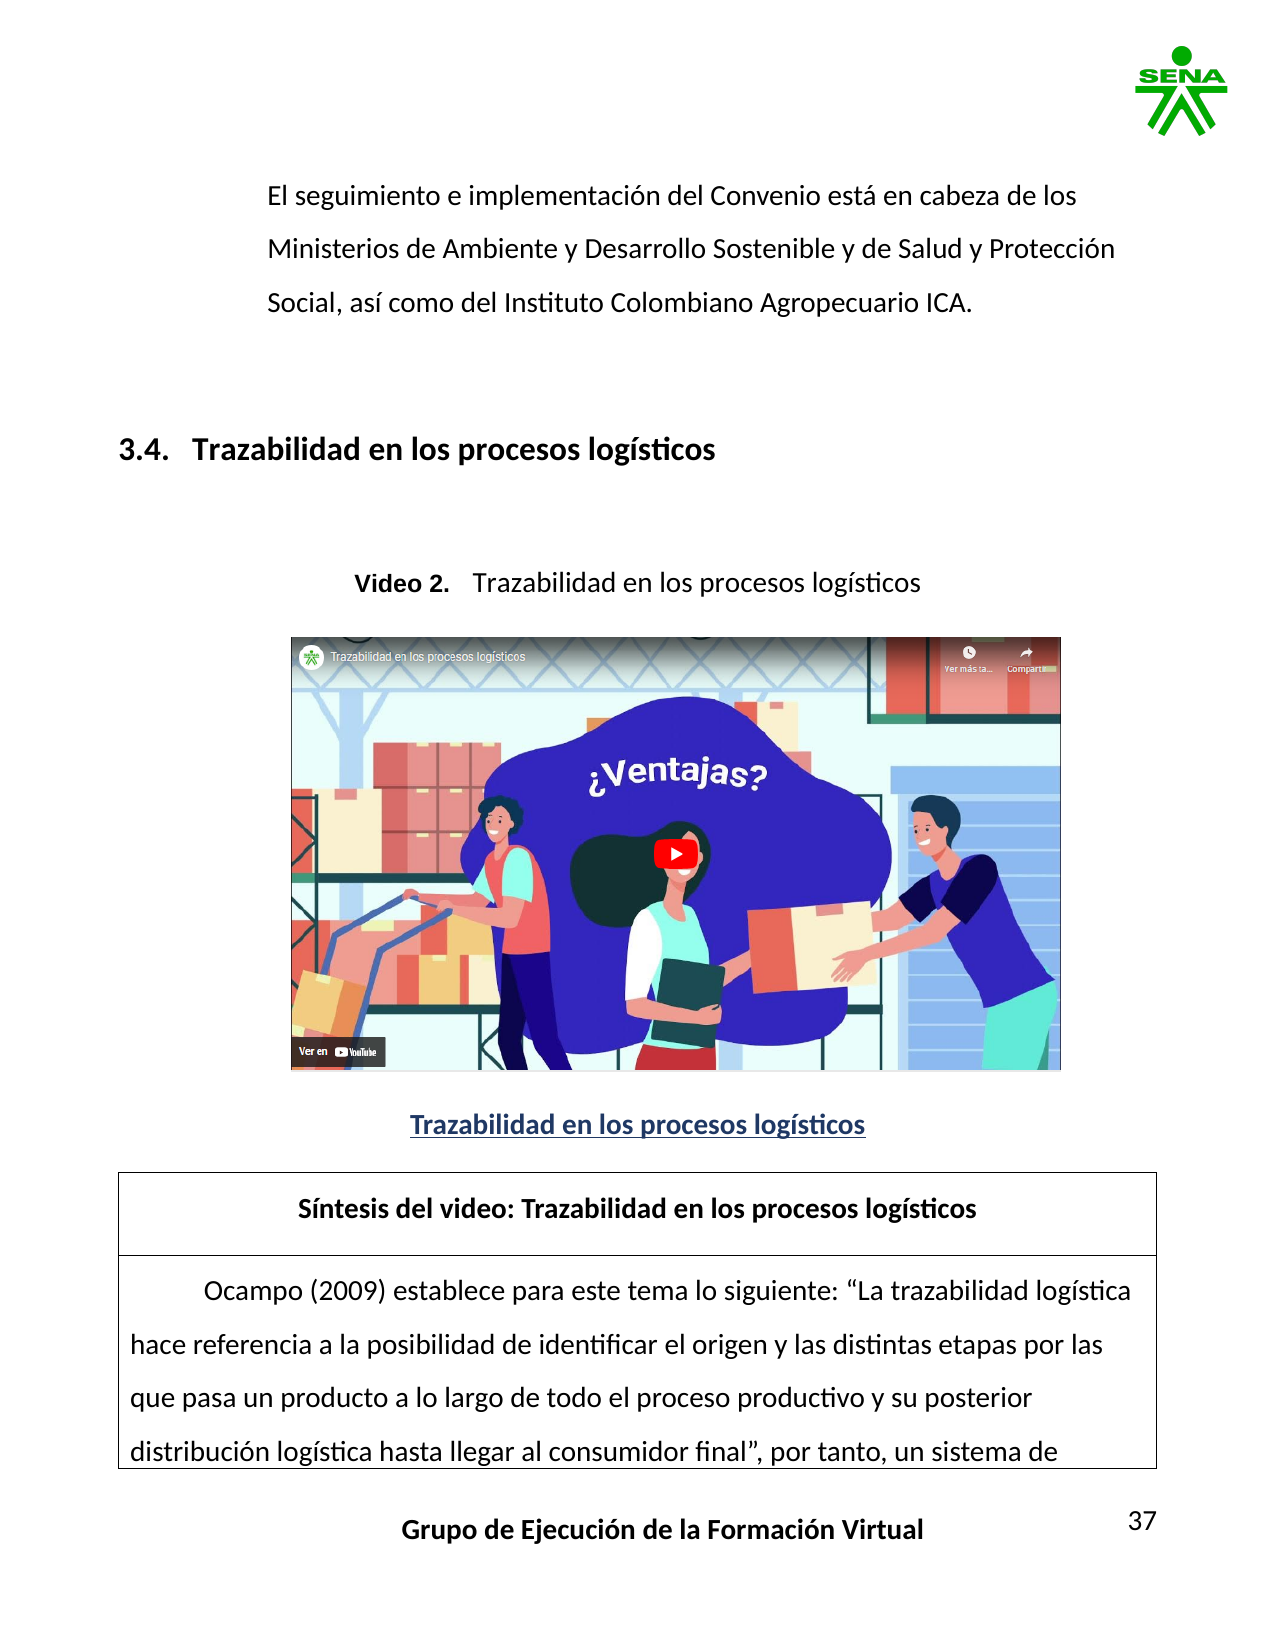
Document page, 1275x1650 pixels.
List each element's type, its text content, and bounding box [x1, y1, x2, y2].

text Trazabilidad en los procesos logísticos [118, 564, 1157, 600]
picture [1135, 46, 1228, 136]
list El seguimiento e implementación del Convenio está en cabeza de los Ministerios de Ambiente y Desarrollo Sostenible y de Salud y Protección Social, así como del Instituto Colombiano Agropecuario ICA. [267, 177, 1157, 320]
table_header Síntesis del video: Trazabilidad en los procesos logísticos [119, 1173, 1156, 1255]
text Trazabilidad en los procesos logísticos [118, 1106, 1157, 1142]
subtitle Trazabilidad en los procesos logísticos [118, 428, 1157, 469]
picture [287, 634, 1062, 1072]
